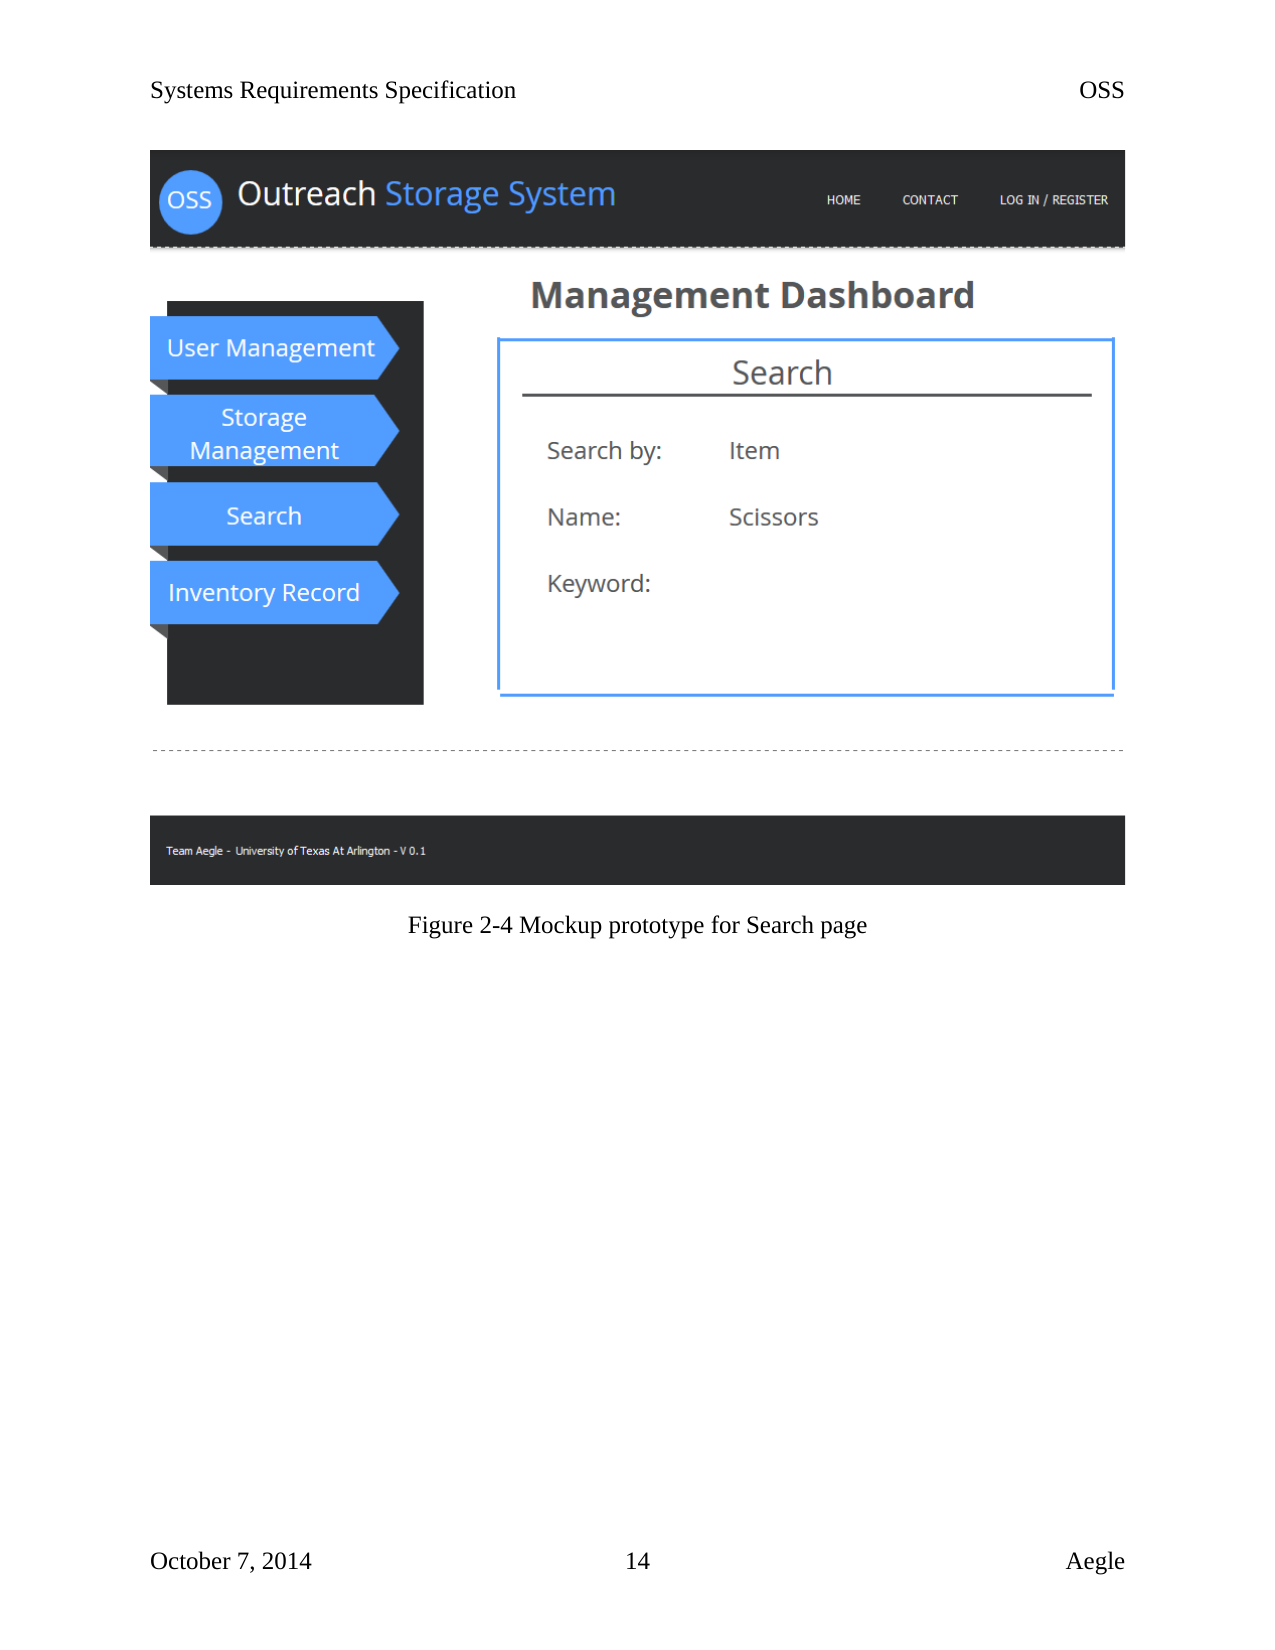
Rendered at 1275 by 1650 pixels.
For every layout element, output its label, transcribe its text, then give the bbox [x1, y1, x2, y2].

picture [150, 150, 1125, 885]
